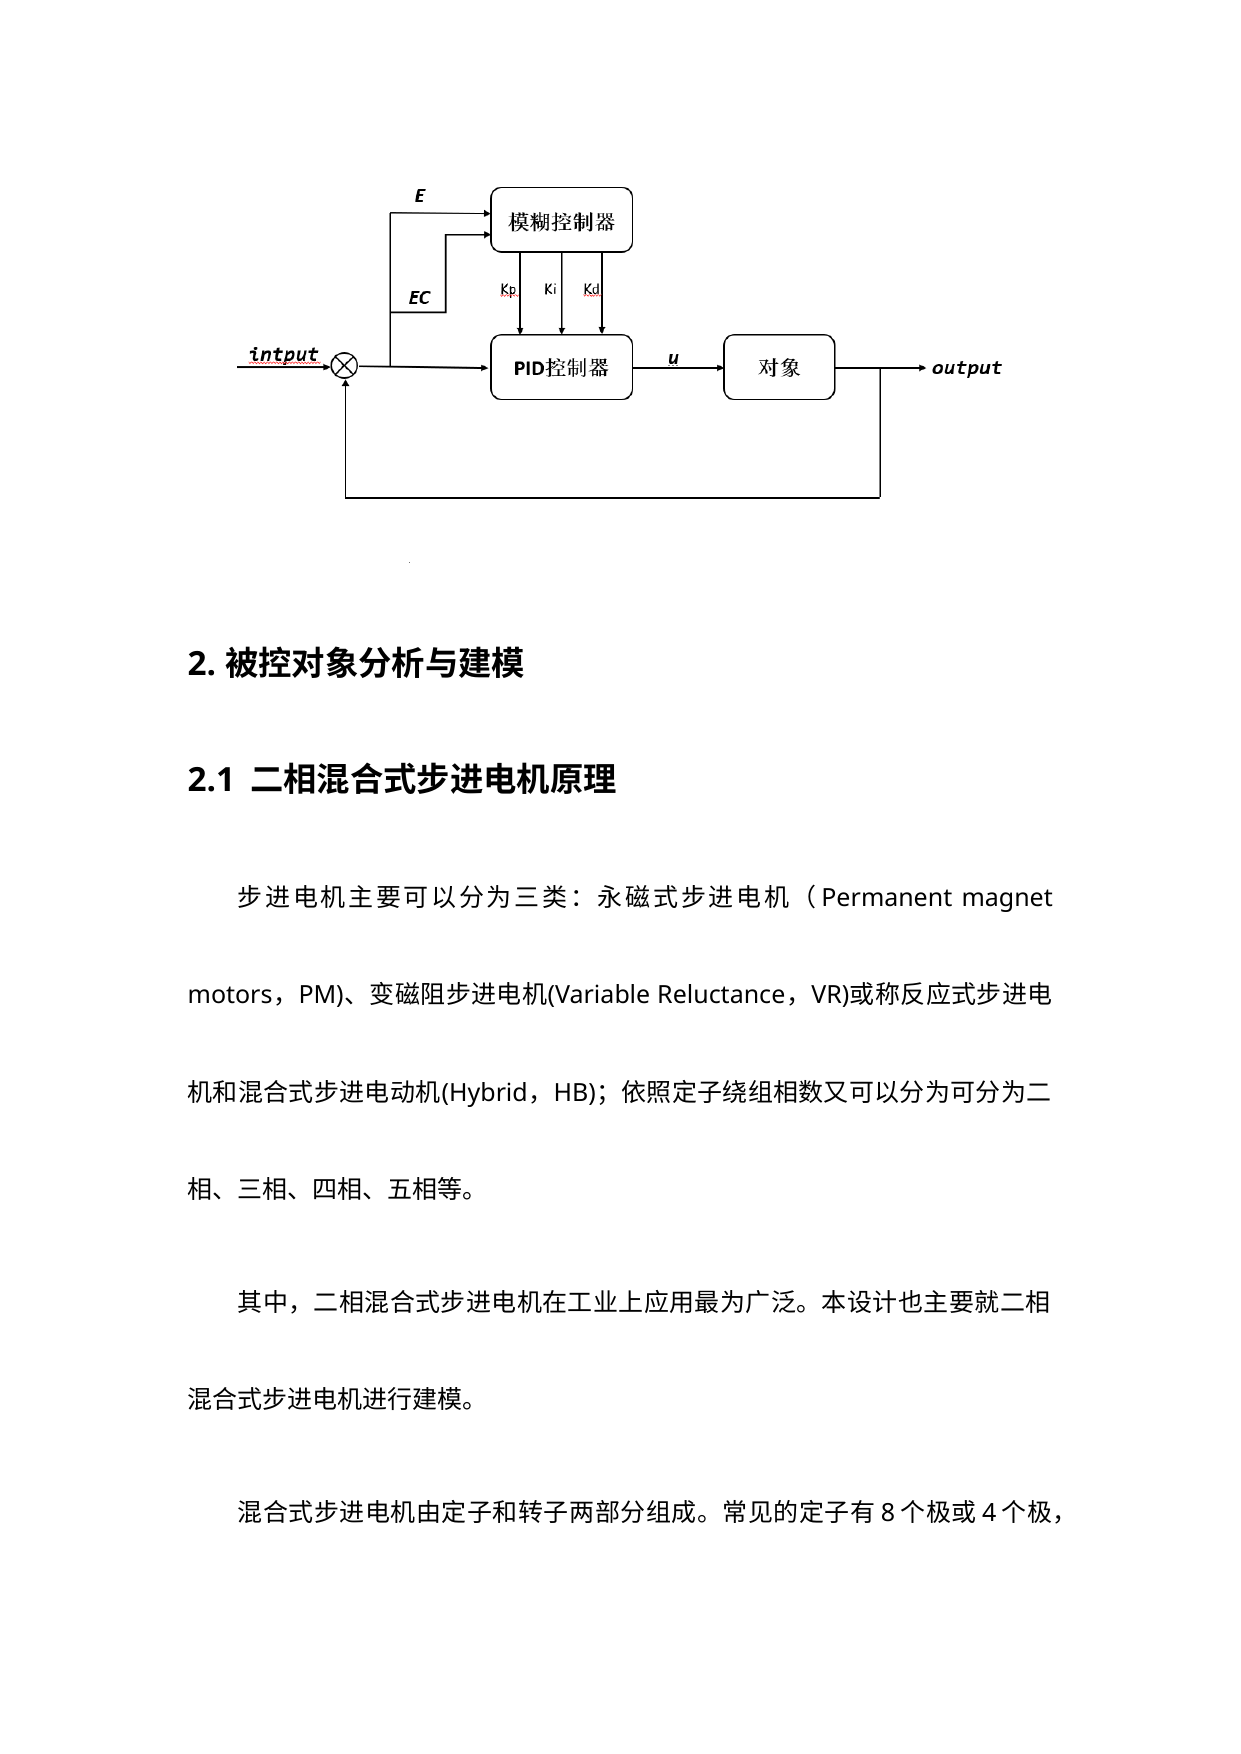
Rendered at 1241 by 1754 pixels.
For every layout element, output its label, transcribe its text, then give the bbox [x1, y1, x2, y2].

subtitle 二相混合式步进电机原理 [187, 745, 1053, 810]
text 其中，二相混合式步进电机在工业上应用最为广泛。本设计也主要就二相混合式步进电机进行建模。 [187, 1268, 1053, 1430]
subtitle 被控对象分析与建模 [187, 628, 1053, 693]
picture [187, 162, 1053, 563]
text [187, 1478, 1053, 1543]
text 步进电机主要可以分为三类：永磁式步进电机（Permanent magnet motors，PM)、变磁阻步进电机(Variable Reluctance，VR)或称反应式步进电机和混合式步进电动机(Hybrid，HB)；依照定子绕组相数又可以分为可分为二相、三相、四相、五相等。 [187, 863, 1053, 1221]
